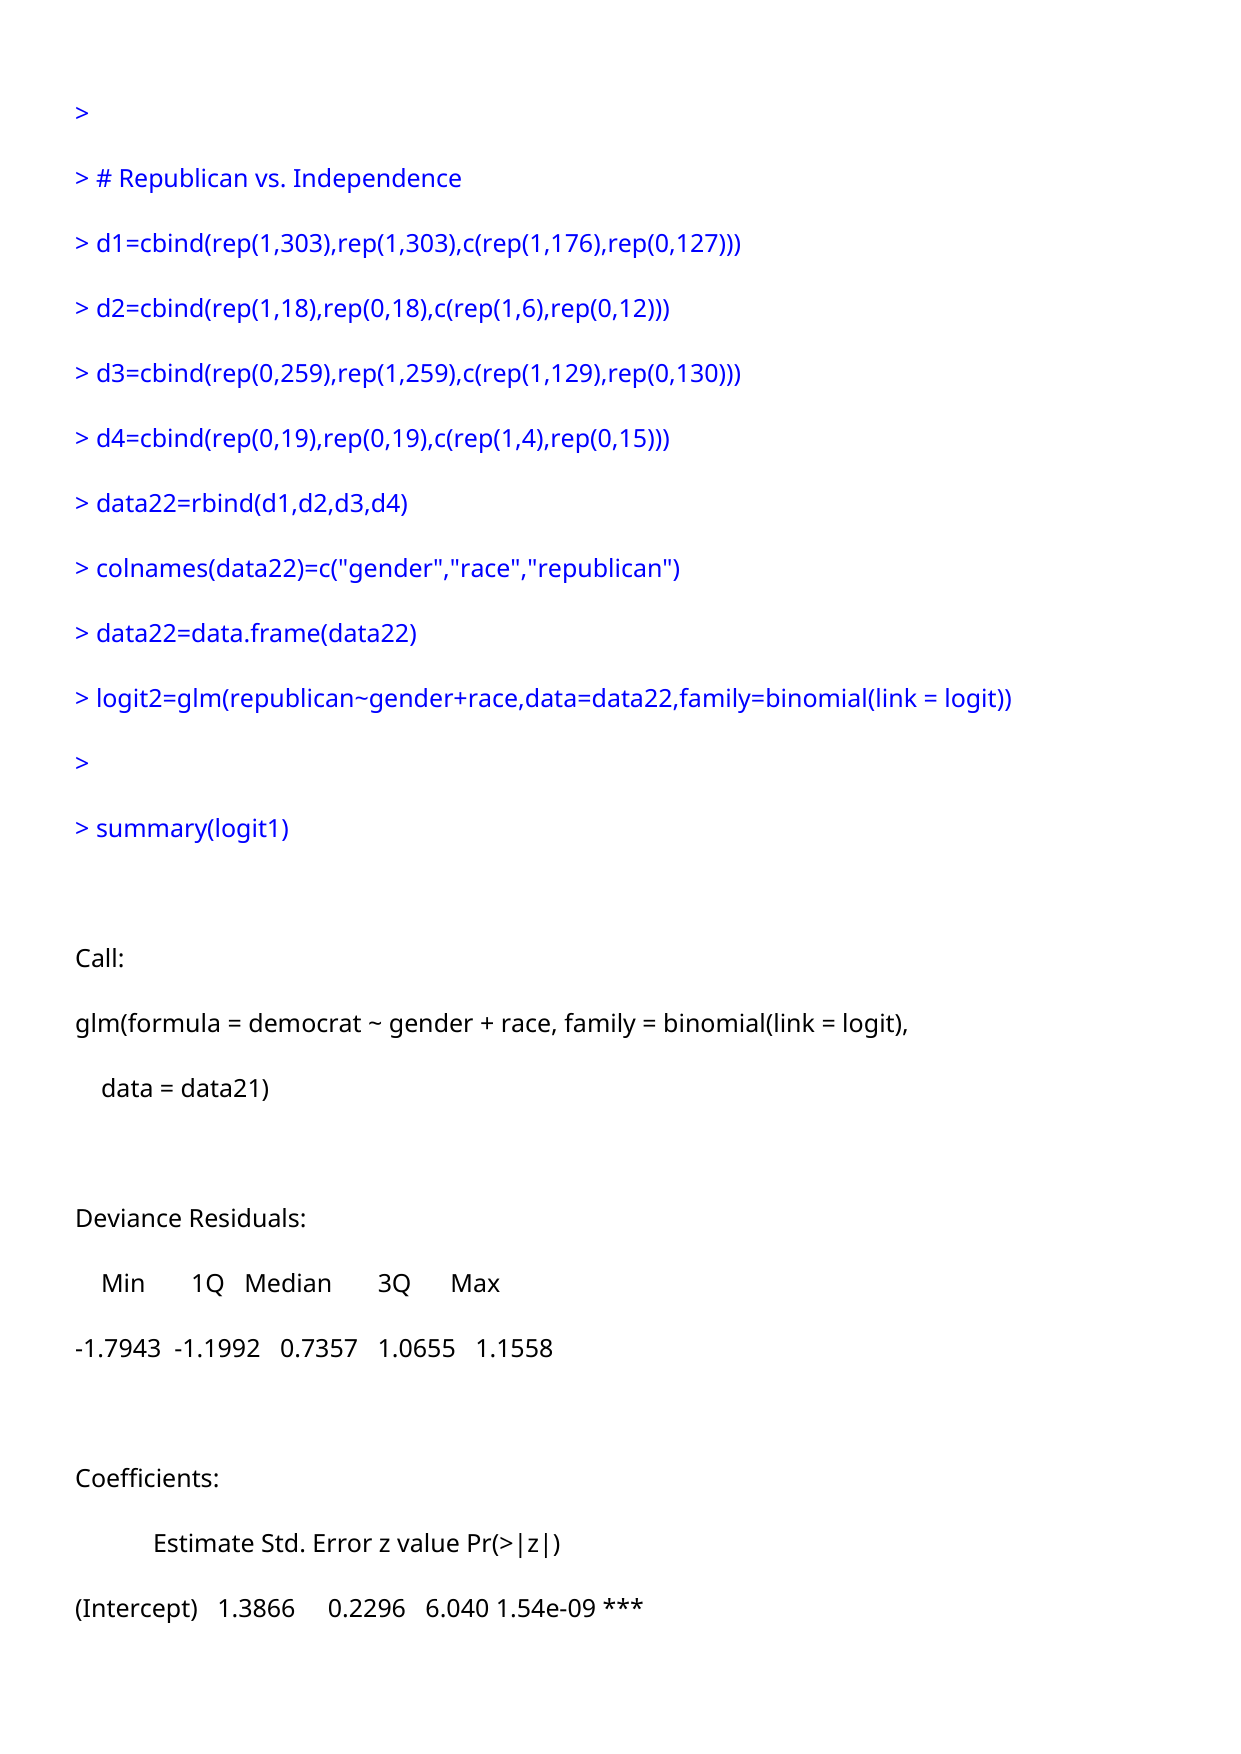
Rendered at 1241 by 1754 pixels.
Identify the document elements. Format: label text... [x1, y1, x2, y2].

text > d4=cbind(rep(0,19),rep(0,19),c(rep(1,4),rep(0,15))) [75, 406, 1165, 471]
text > logit2=glm(republican~gender+race,data=data22,family=binomial(link = logit)) [75, 666, 1165, 731]
text > d3=cbind(rep(0,259),rep(1,259),c(rep(1,129),rep(0,130))) [75, 341, 1165, 406]
text Coefficients: [75, 1446, 1165, 1511]
text > data22=rbind(d1,d2,d3,d4) [75, 471, 1165, 536]
text > [75, 731, 1165, 796]
text > data22=data.frame(data22) [75, 601, 1165, 666]
text > d2=cbind(rep(1,18),rep(0,18),c(rep(1,6),rep(0,12))) [75, 276, 1165, 341]
text > summary(logit1) [75, 796, 1165, 861]
text Deviance Residuals: [75, 1186, 1165, 1251]
text > # Republican vs. Independence [75, 146, 1165, 211]
text (Intercept) 1.3866 0.2296 6.040 1.54e-09 *** [75, 1576, 1165, 1641]
text -1.7943 -1.1992 0.7357 1.0655 1.1558 [75, 1316, 1165, 1381]
text glm(formula = democrat ~ gender + race, family = binomial(link = logit), [75, 991, 1165, 1056]
text Min 1Q Median 3Q Max [75, 1251, 1165, 1316]
text > d1=cbind(rep(1,303),rep(1,303),c(rep(1,176),rep(0,127))) [75, 211, 1165, 276]
text > colnames(data22)=c("gender","race","republican") [75, 536, 1165, 601]
text Call: [75, 926, 1165, 991]
text Estimate Std. Error z value Pr(>|z|) [75, 1511, 1165, 1576]
text data = data21) [75, 1056, 1165, 1121]
text > [75, 81, 1165, 146]
